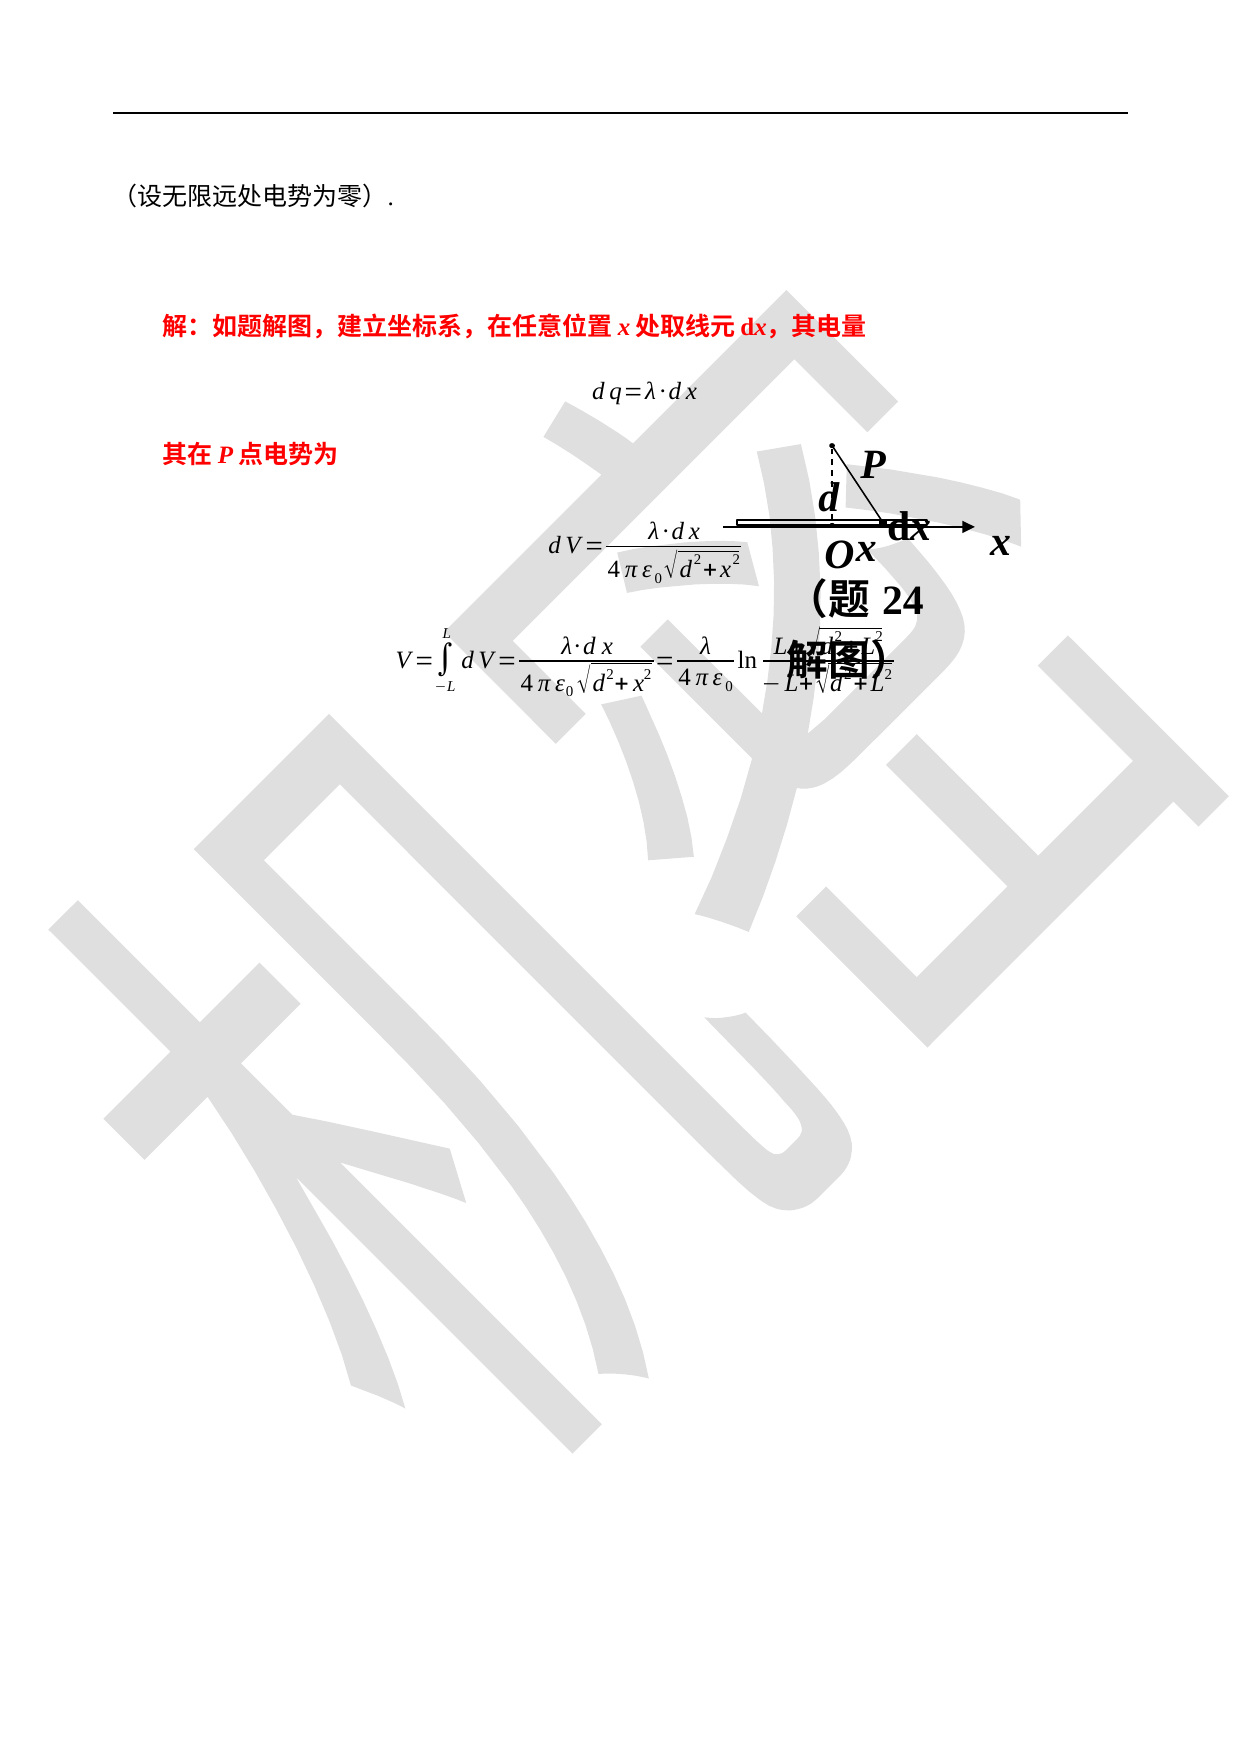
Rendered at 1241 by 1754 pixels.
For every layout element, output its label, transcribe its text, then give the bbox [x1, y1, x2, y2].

text 解：如题解图，建立坐标系，在任意位置x处取线元dx，其电量 [112, 292, 1128, 357]
text 其在P点电势为 [112, 420, 1128, 485]
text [112, 162, 1128, 227]
